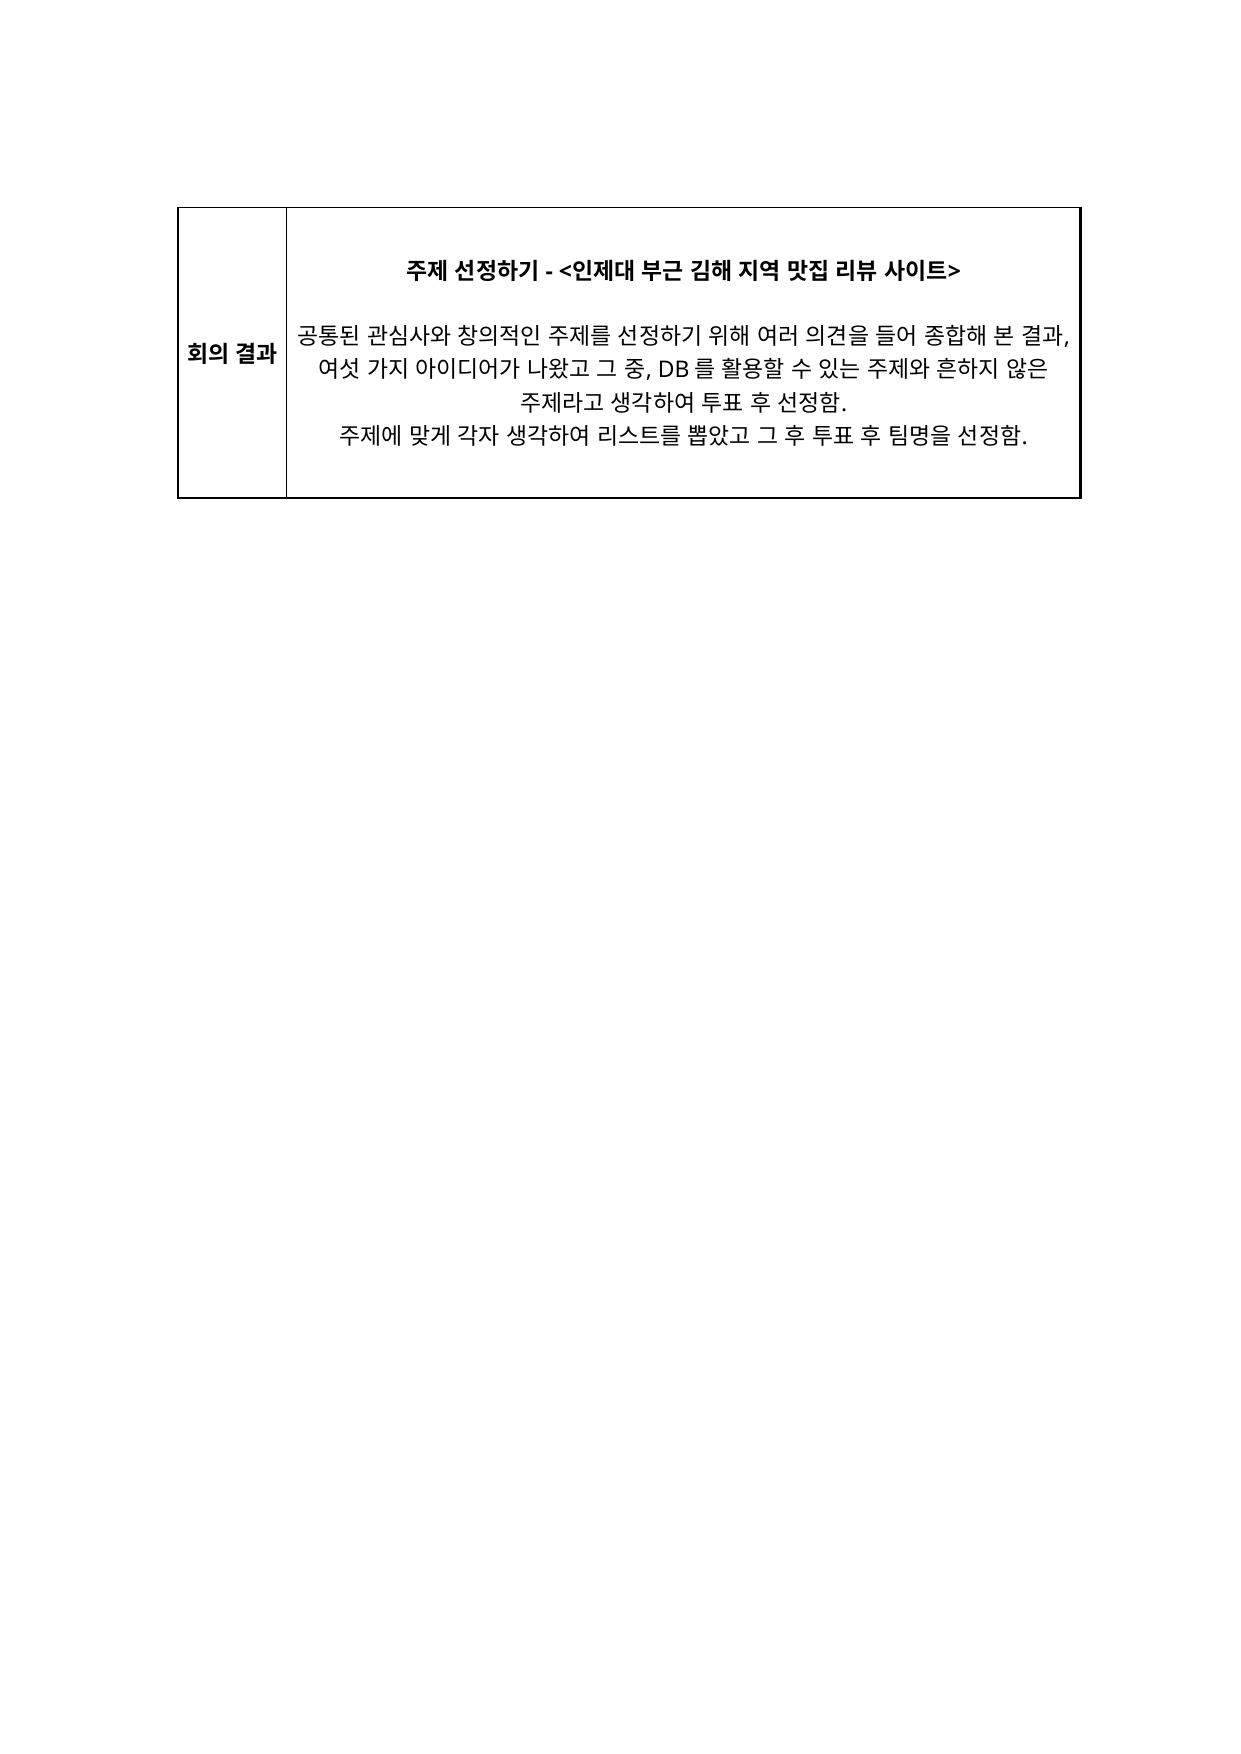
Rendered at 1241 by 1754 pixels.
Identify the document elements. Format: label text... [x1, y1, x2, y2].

table_cell 회의 결과 [179, 208, 286, 497]
table_cell 주제 선정하기 - <인제대 부근 김해 지역 맛집 리뷰 사이트> 공통된 관심사와 창의적인 주제를 선정하기 위해 여러 의견을 들어 종합해 본 결과, 여섯 가지 아이디어가 나왔고 그 중, DB를 활용할 수 있는 주제와 흔하지 않은 주제라고 생각하여 투표 후 선정함. 주제에 맞게 각자 생각하여 리스트를 뽑았고 그 후 투표 후 팀명을 선정함. [287, 208, 1079, 497]
